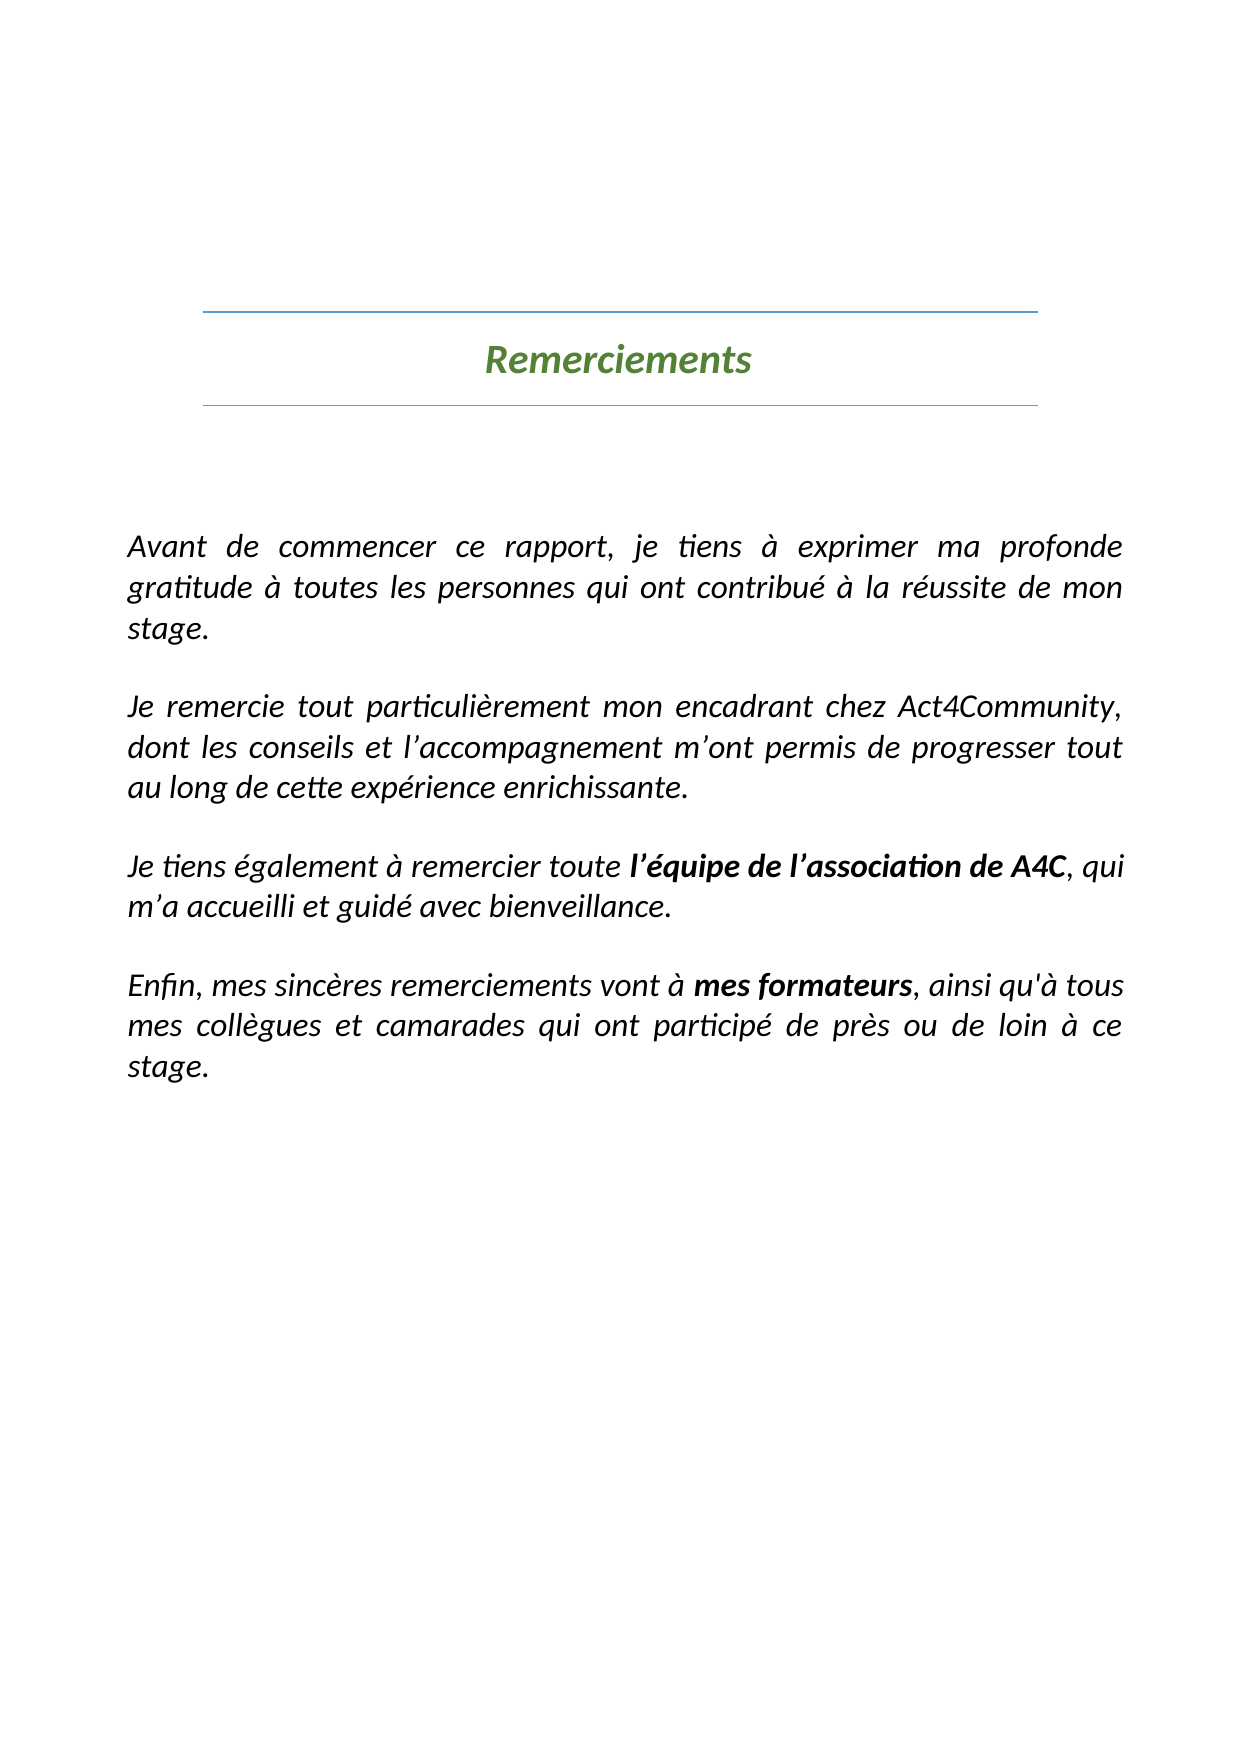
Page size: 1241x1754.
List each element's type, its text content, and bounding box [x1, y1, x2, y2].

text Je remercie tout particulièrement mon encadrant chez Act4Community, dont les conseils et l’accompagnement m’ont permis de progresser tout au long de cette expérience enrichissante. [127, 685, 1128, 807]
text Avant de commencer ce rapport, je tiens à exprimer ma profonde gratitude à toutes les personnes qui ont contribué à la réussite de mon stage. [127, 525, 1128, 647]
text Remerciements [202, 312, 1038, 406]
text Enfin, mes sincères remerciements vont à mes formateurs, ainsi qu'à tous mes collègues et camarades qui ont participé de près ou de loin à ce stage. [127, 964, 1128, 1086]
text Je tiens également à remercier toute l’équipe de l’association de A4C, qui m’a accueilli et guidé avec bienveillance. [127, 845, 1128, 926]
